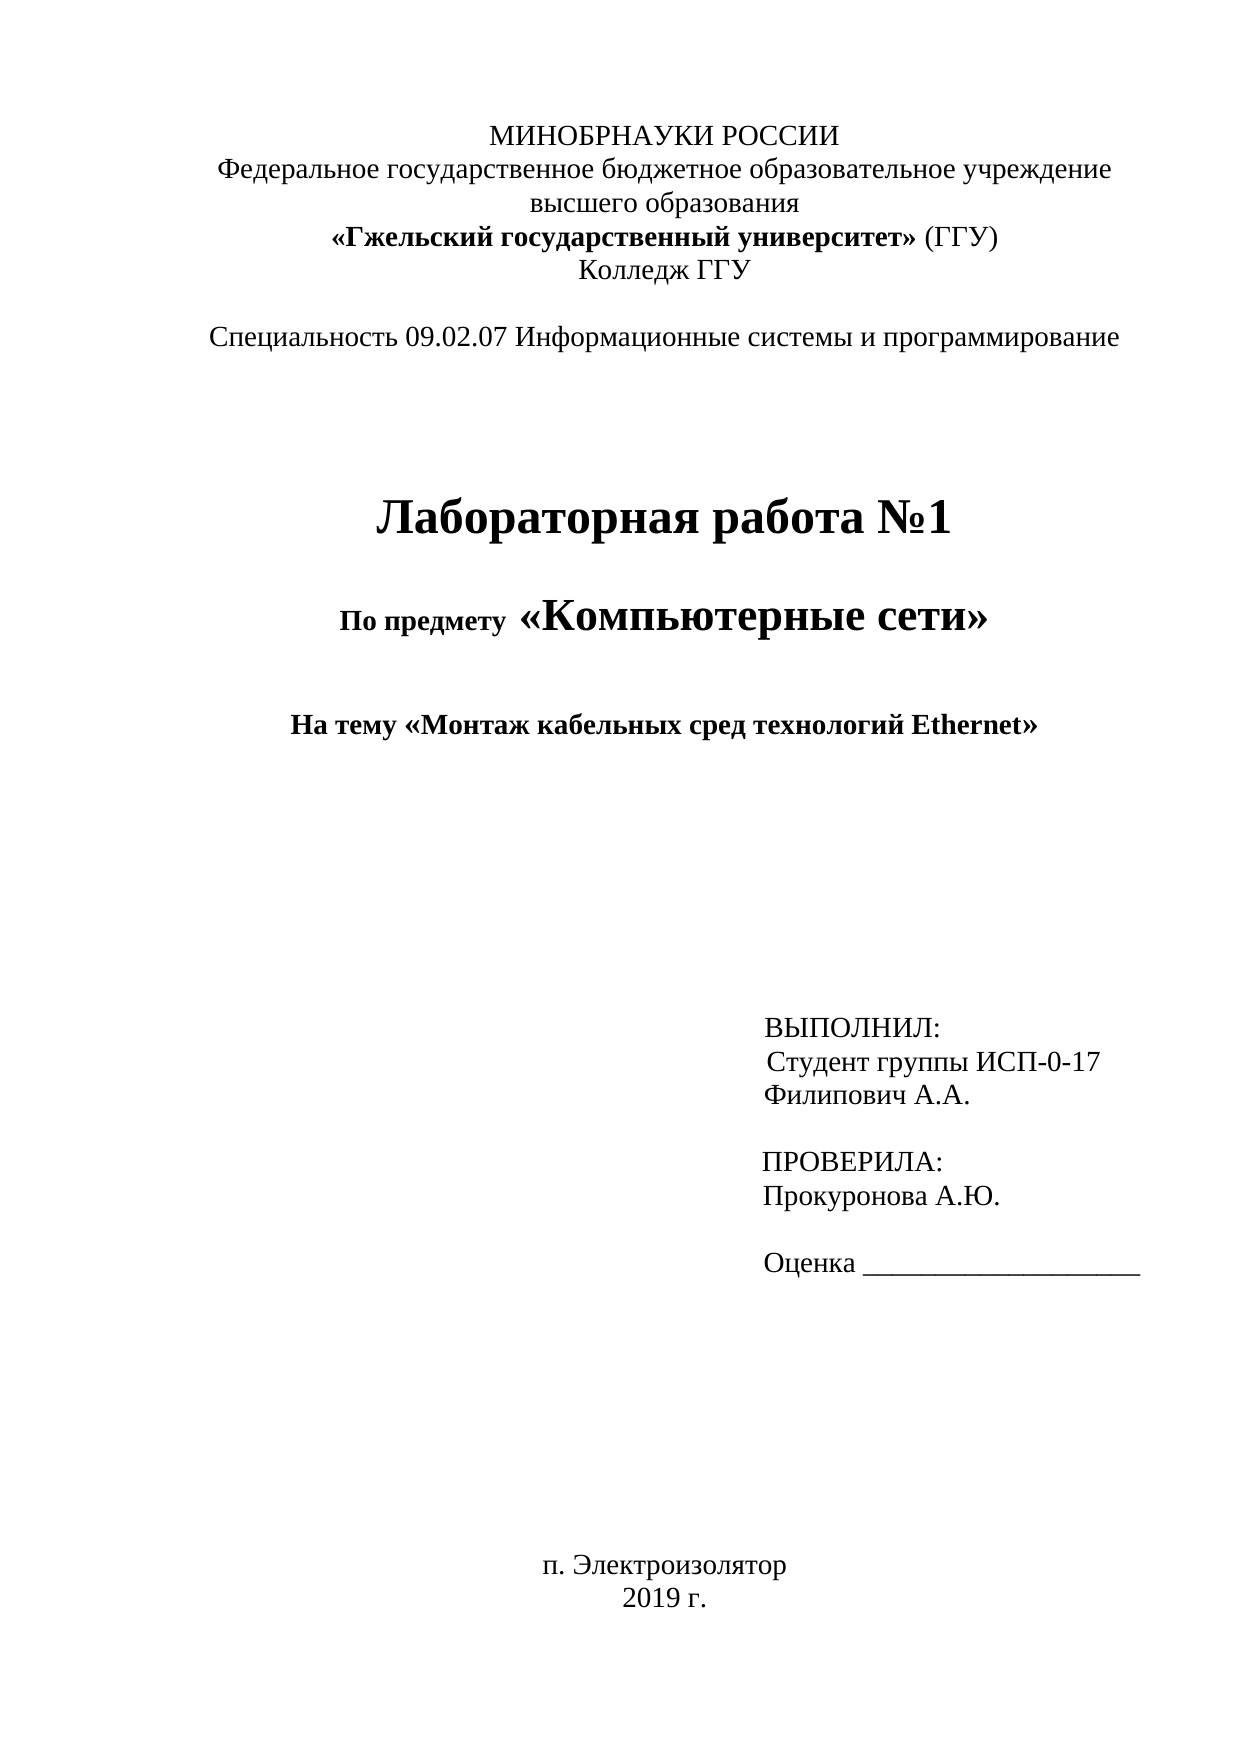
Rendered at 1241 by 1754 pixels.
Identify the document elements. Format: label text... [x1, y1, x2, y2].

text МИНОБРНАУКИ РОССИИ [177, 118, 1152, 152]
text ВЫПОЛНИЛ: [325, 1010, 1152, 1044]
text высшего образования [177, 185, 1152, 219]
text По предмету «Компьютерные сети» [177, 588, 1152, 640]
text Лабораторная работа №1 [177, 487, 1152, 544]
text п. Электроизолятор [177, 1547, 1152, 1580]
text Федеральное государственное бюджетное образовательное учреждение [177, 152, 1152, 185]
text На тему «Монтаж кабельных сред технологий Ethernet» [177, 703, 1152, 741]
text Прокуронова А.Ю. [325, 1178, 1152, 1211]
text «Гжельский государственный университет» (ГГУ) [177, 219, 1152, 252]
text 2019 г. [177, 1580, 1152, 1614]
text Специальность 09.02.07 Информационные системы и программирование [177, 319, 1152, 353]
text Студент группы ИСП-0-17 [325, 1044, 1152, 1077]
text Оценка ___________________ [177, 1245, 1152, 1278]
text Филипович А.А. [325, 1077, 1152, 1111]
text Колледж ГГУ [177, 252, 1152, 286]
text ПРОВЕРИЛА: [325, 1144, 1152, 1178]
